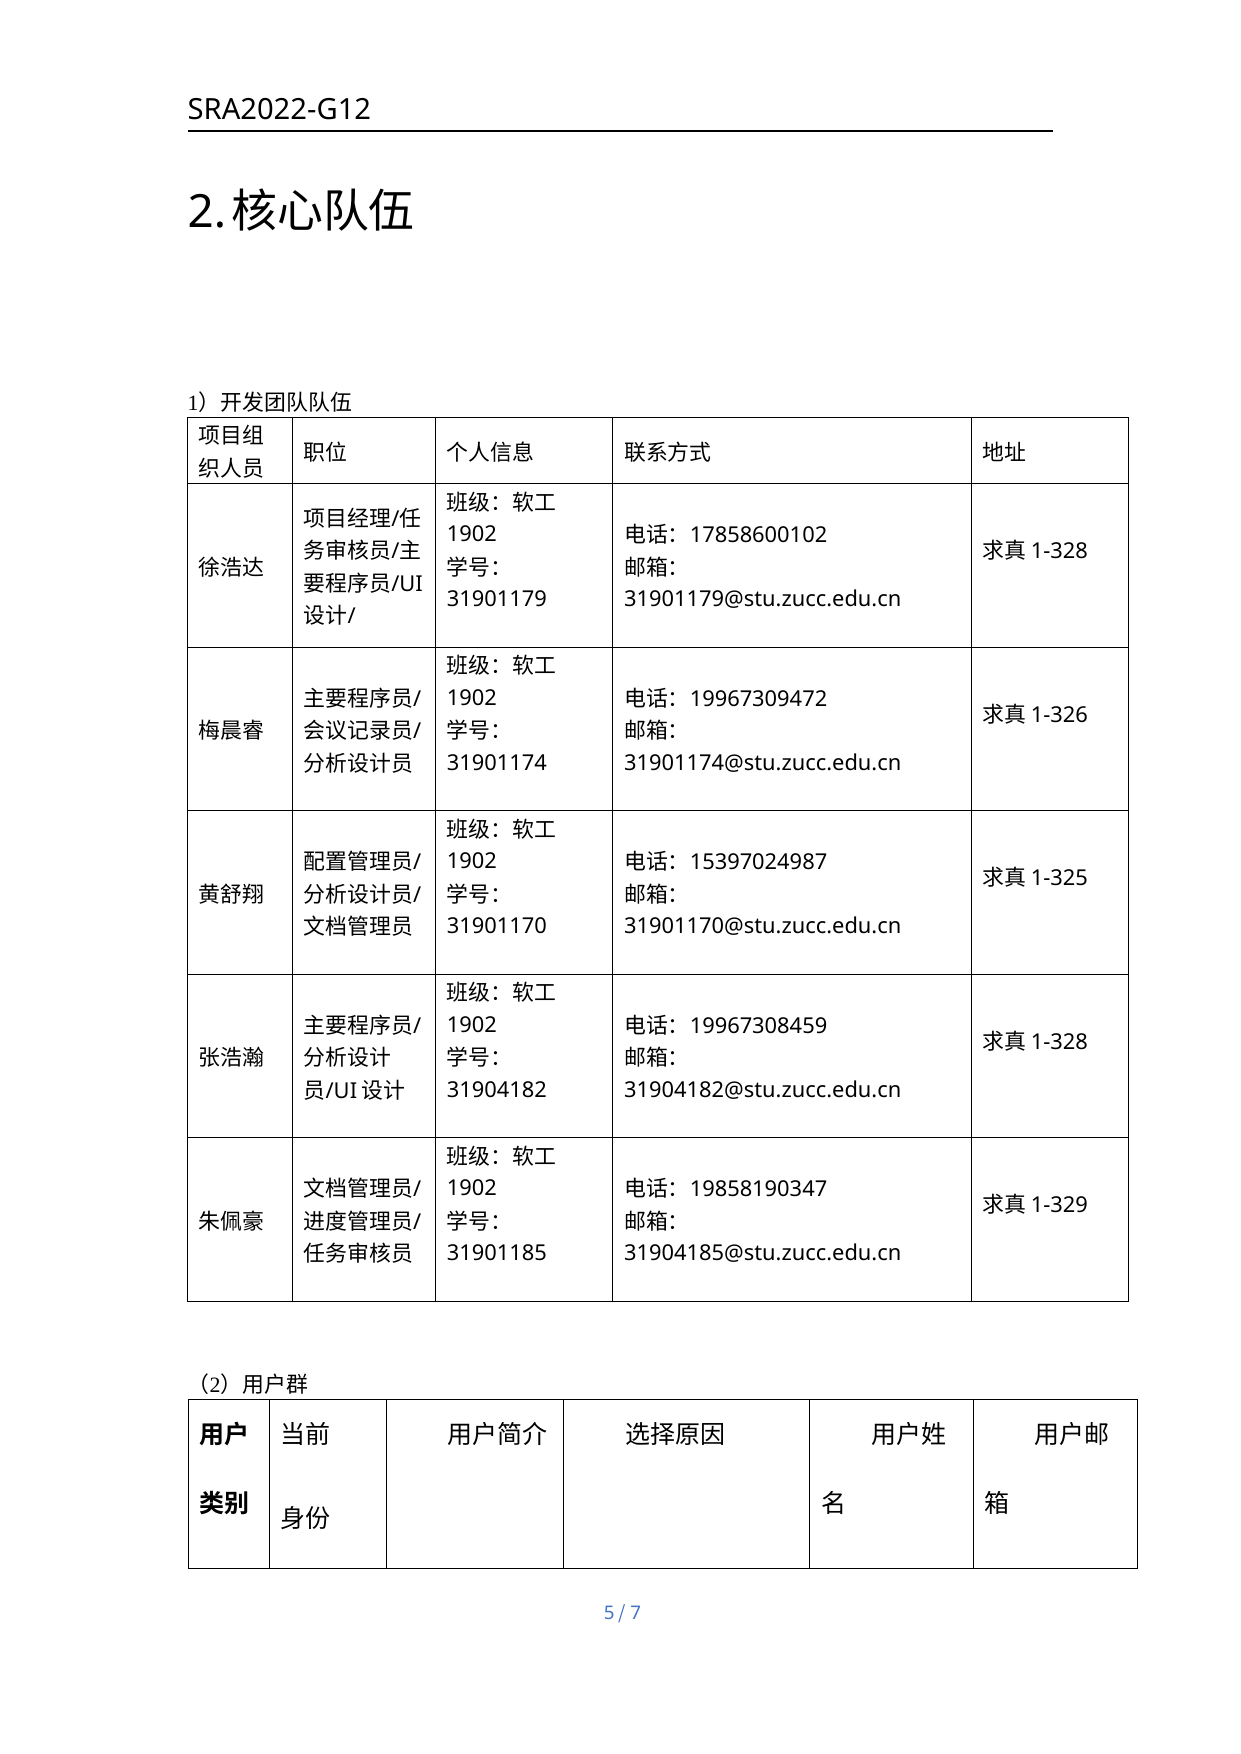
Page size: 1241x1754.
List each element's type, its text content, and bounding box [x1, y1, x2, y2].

subtitle 核心队伍 [187, 159, 1053, 256]
table_cell 班级：软工1902 学号：31901174 [436, 648, 612, 810]
table_cell 黄舒翔 [188, 811, 292, 974]
table_cell 主要程序员/会议记录员/分析设计员 [293, 648, 435, 810]
table_cell 班级：软工1902 学号：31901179 [436, 484, 612, 647]
table_cell 朱佩豪 [188, 1138, 292, 1301]
table_cell 求真1-329 [972, 1138, 1128, 1301]
table_cell 电话：19967309472 邮箱：31901174@stu.zucc.edu.cn [613, 648, 971, 810]
table_cell 梅晨睿 [188, 648, 292, 810]
table_cell 求真1-328 [972, 484, 1128, 647]
table_cell 班级：软工1902 学号：31901170 [436, 811, 612, 974]
table_cell 配置管理员/分析设计员/文档管理员 [293, 811, 435, 974]
table_cell 张浩瀚 [188, 975, 292, 1137]
table_cell 班级：软工1902 学号：31904182 [436, 975, 612, 1137]
table_cell 项目经理/任务审核员/主要程序员/UI设计/ [293, 484, 435, 647]
table_cell 班级：软工1902 学号：31901185 [436, 1138, 612, 1301]
table_header 个人信息 [436, 418, 612, 483]
table_header 项目组织人员 [188, 418, 292, 483]
table_cell 文档管理员/进度管理员/任务审核员 [293, 1138, 435, 1301]
table_header 当前 身份 [270, 1400, 386, 1567]
table_header 用户简介 [387, 1400, 563, 1567]
table_header 用户姓名 [810, 1400, 973, 1567]
table_cell 电话：19858190347 邮箱：31904185@stu.zucc.edu.cn [613, 1138, 971, 1301]
table_cell 主要程序员/分析设计员/UI设计 [293, 975, 435, 1137]
table_header 选择原因 [564, 1400, 809, 1567]
table_cell 徐浩达 [188, 484, 292, 647]
table_cell 求真1-326 [972, 648, 1128, 810]
table_header 地址 [972, 418, 1128, 483]
text 1）开发团队队伍 [187, 384, 1053, 417]
table_header 用户类别 [189, 1400, 269, 1567]
text （2）用户群 [187, 1367, 1053, 1399]
table_header 职位 [293, 418, 435, 483]
table_header 用户邮箱 [974, 1400, 1137, 1567]
table_cell 求真1-325 [972, 811, 1128, 974]
table_cell 电话：15397024987 邮箱：31901170@stu.zucc.edu.cn [613, 811, 971, 974]
table_cell 电话：19967308459 邮箱：31904182@stu.zucc.edu.cn [613, 975, 971, 1137]
table_cell 求真1-328 [972, 975, 1128, 1137]
table_cell 电话：17858600102 邮箱：31901179@stu.zucc.edu.cn [613, 484, 971, 647]
table_header 联系方式 [613, 418, 971, 483]
